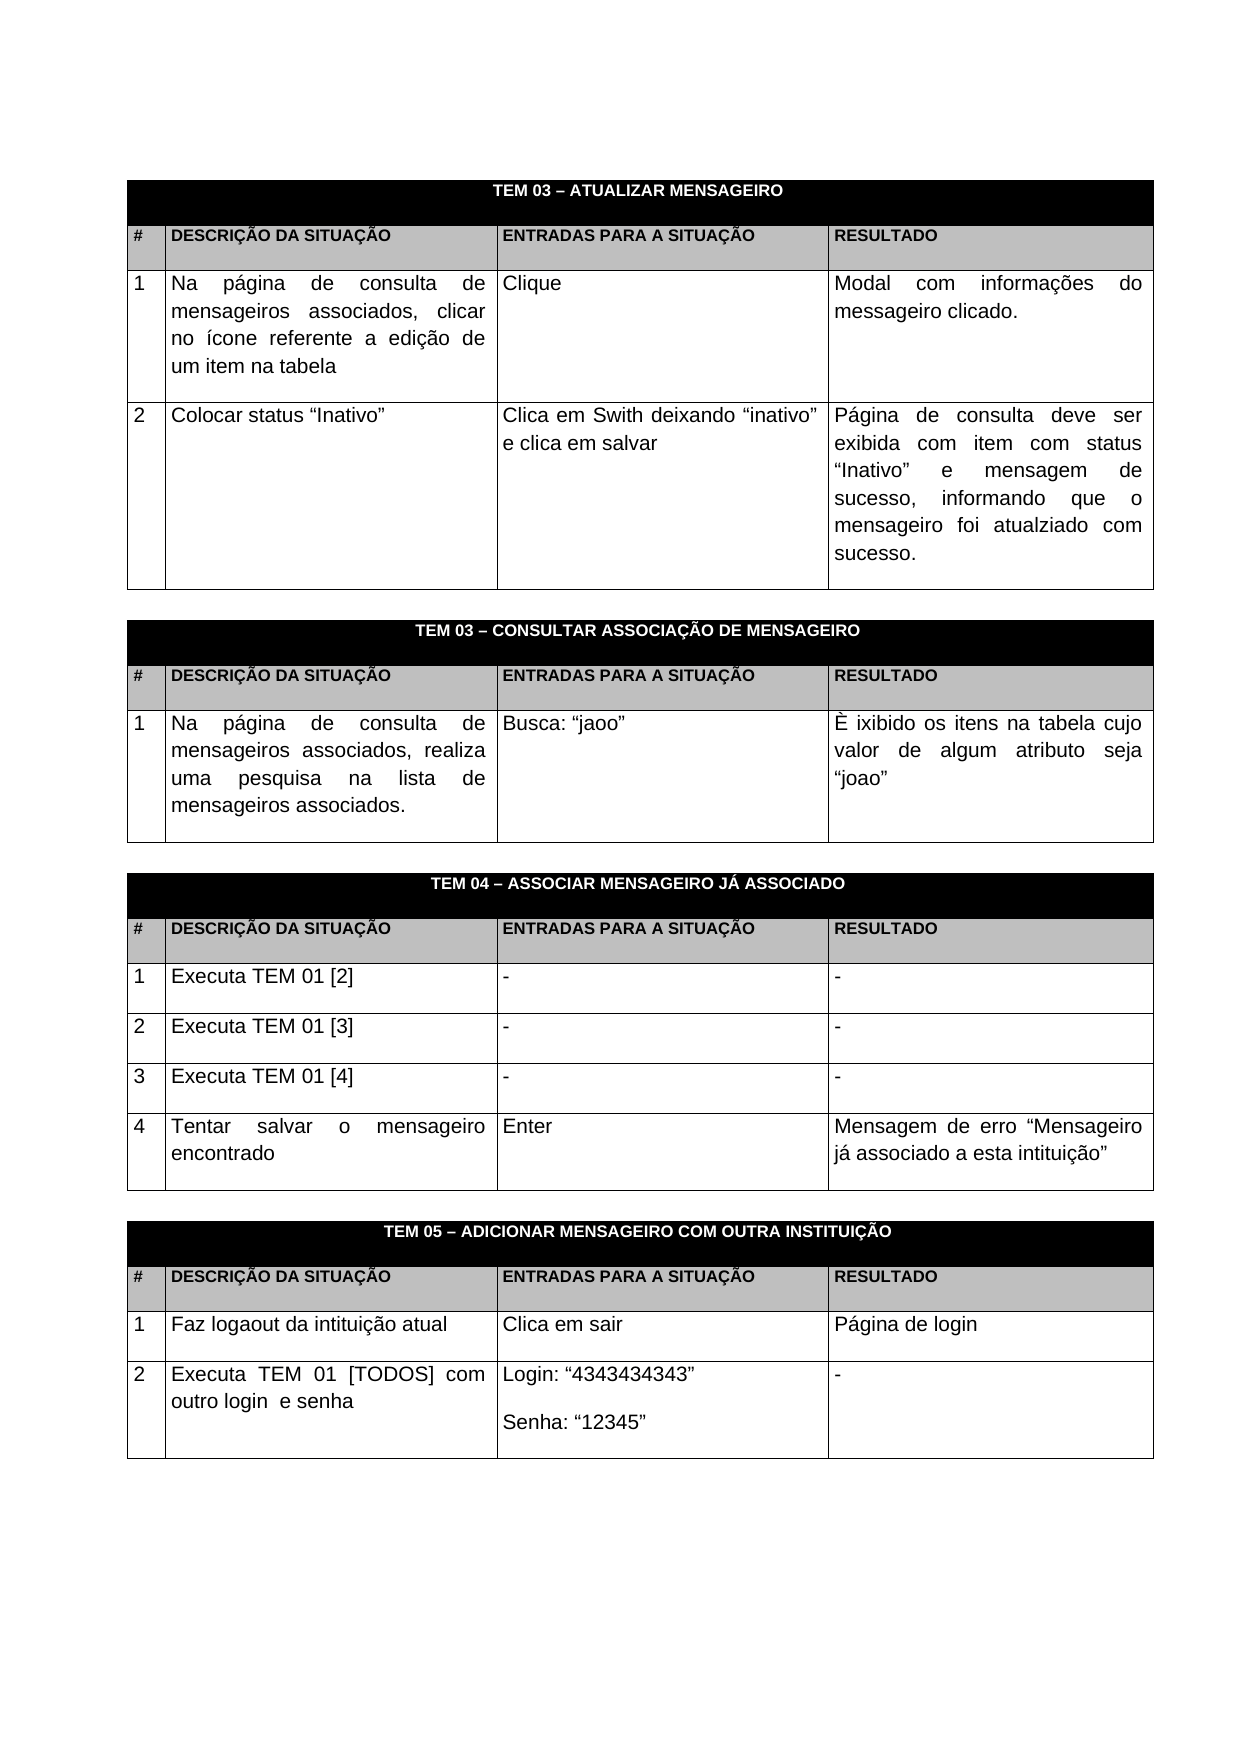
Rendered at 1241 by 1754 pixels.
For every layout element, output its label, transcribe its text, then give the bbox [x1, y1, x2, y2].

table_cell 2 [128, 1014, 165, 1063]
table_header TEM 03 – CONSULTAR ASSOCIAÇÃO DE MENSAGEIRO [128, 621, 1153, 665]
table_cell RESULTADO [829, 226, 1153, 270]
table_cell - [829, 1362, 1153, 1458]
table_cell RESULTADO [829, 666, 1153, 710]
table_cell Na página de consulta de mensageiros associados, realiza uma pesquisa na lista de mensageiros associados. [166, 711, 497, 842]
table_cell Executa TEM 01 [TODOS] com outro login e senha [166, 1362, 497, 1458]
table_cell DESCRIÇÃO DA SITUAÇÃO [166, 1267, 497, 1311]
table_cell Enter [498, 1114, 828, 1189]
table_cell - [829, 1064, 1153, 1113]
table_cell - [498, 964, 828, 1013]
table_cell Na página de consulta de mensageiros associados, clicar no ícone referente a edição de um item na tabela [166, 271, 497, 402]
table_cell DESCRIÇÃO DA SITUAÇÃO [166, 919, 497, 963]
table_cell Clica em Swith deixando “inativo” e clica em salvar [498, 403, 828, 589]
table_cell - [498, 1014, 828, 1063]
table_cell ENTRADAS PARA A SITUAÇÃO [498, 919, 828, 963]
table_cell Busca: “jaoo” [498, 711, 828, 842]
table_cell 4 [128, 1114, 165, 1189]
table_header TEM 04 – ASSOCIAR MENSAGEIRO JÁ ASSOCIADO [128, 874, 1153, 918]
table_header TEM 05 – ADICIONAR MENSAGEIRO COM OUTRA INSTITUIÇÃO [128, 1222, 1153, 1266]
table_cell Faz logaout da intituição atual [166, 1312, 497, 1361]
table_cell 1 [128, 271, 165, 402]
table_cell Tentar salvar o mensageiro encontrado [166, 1114, 497, 1189]
table_cell Executa TEM 01 [3] [166, 1014, 497, 1063]
table_header TEM 03 – ATUALIZAR MENSAGEIRO [128, 181, 1153, 225]
table_cell DESCRIÇÃO DA SITUAÇÃO [166, 666, 497, 710]
table_cell 2 [128, 1362, 165, 1458]
table_cell Modal com informações do messageiro clicado. [829, 271, 1153, 402]
table_cell Página de consulta deve ser exibida com item com status “Inativo” e mensagem de sucesso, informando que o mensageiro foi atualziado com sucesso. [829, 403, 1153, 589]
table_cell ENTRADAS PARA A SITUAÇÃO [498, 1267, 828, 1311]
table_cell Clica em sair [498, 1312, 828, 1361]
table_cell ENTRADAS PARA A SITUAÇÃO [498, 226, 828, 270]
table_cell # [128, 919, 165, 963]
table_cell # [128, 226, 165, 270]
table_cell 1 [128, 711, 165, 842]
table_cell 1 [128, 1312, 165, 1361]
table_cell Login: “4343434343” Senha: “12345” [498, 1362, 828, 1458]
table_cell RESULTADO [829, 1267, 1153, 1311]
table_cell # [128, 666, 165, 710]
table_cell - [498, 1064, 828, 1113]
table_cell - [829, 1014, 1153, 1063]
table_cell DESCRIÇÃO DA SITUAÇÃO [166, 226, 497, 270]
table_cell Executa TEM 01 [4] [166, 1064, 497, 1113]
table_cell 2 [128, 403, 165, 589]
table_cell # [128, 1267, 165, 1311]
table_cell Mensagem de erro “Mensageiro já associado a esta intituição” [829, 1114, 1153, 1189]
table_cell 1 [128, 964, 165, 1013]
table_cell RESULTADO [829, 919, 1153, 963]
table_cell 3 [128, 1064, 165, 1113]
table_cell È ixibido os itens na tabela cujo valor de algum atributo seja “joao” [829, 711, 1153, 842]
table_cell Colocar status “Inativo” [166, 403, 497, 589]
table_cell Página de login [829, 1312, 1153, 1361]
table_cell - [829, 964, 1153, 1013]
table_cell Executa TEM 01 [2] [166, 964, 497, 1013]
table_cell ENTRADAS PARA A SITUAÇÃO [498, 666, 828, 710]
table_cell Clique [498, 271, 828, 402]
